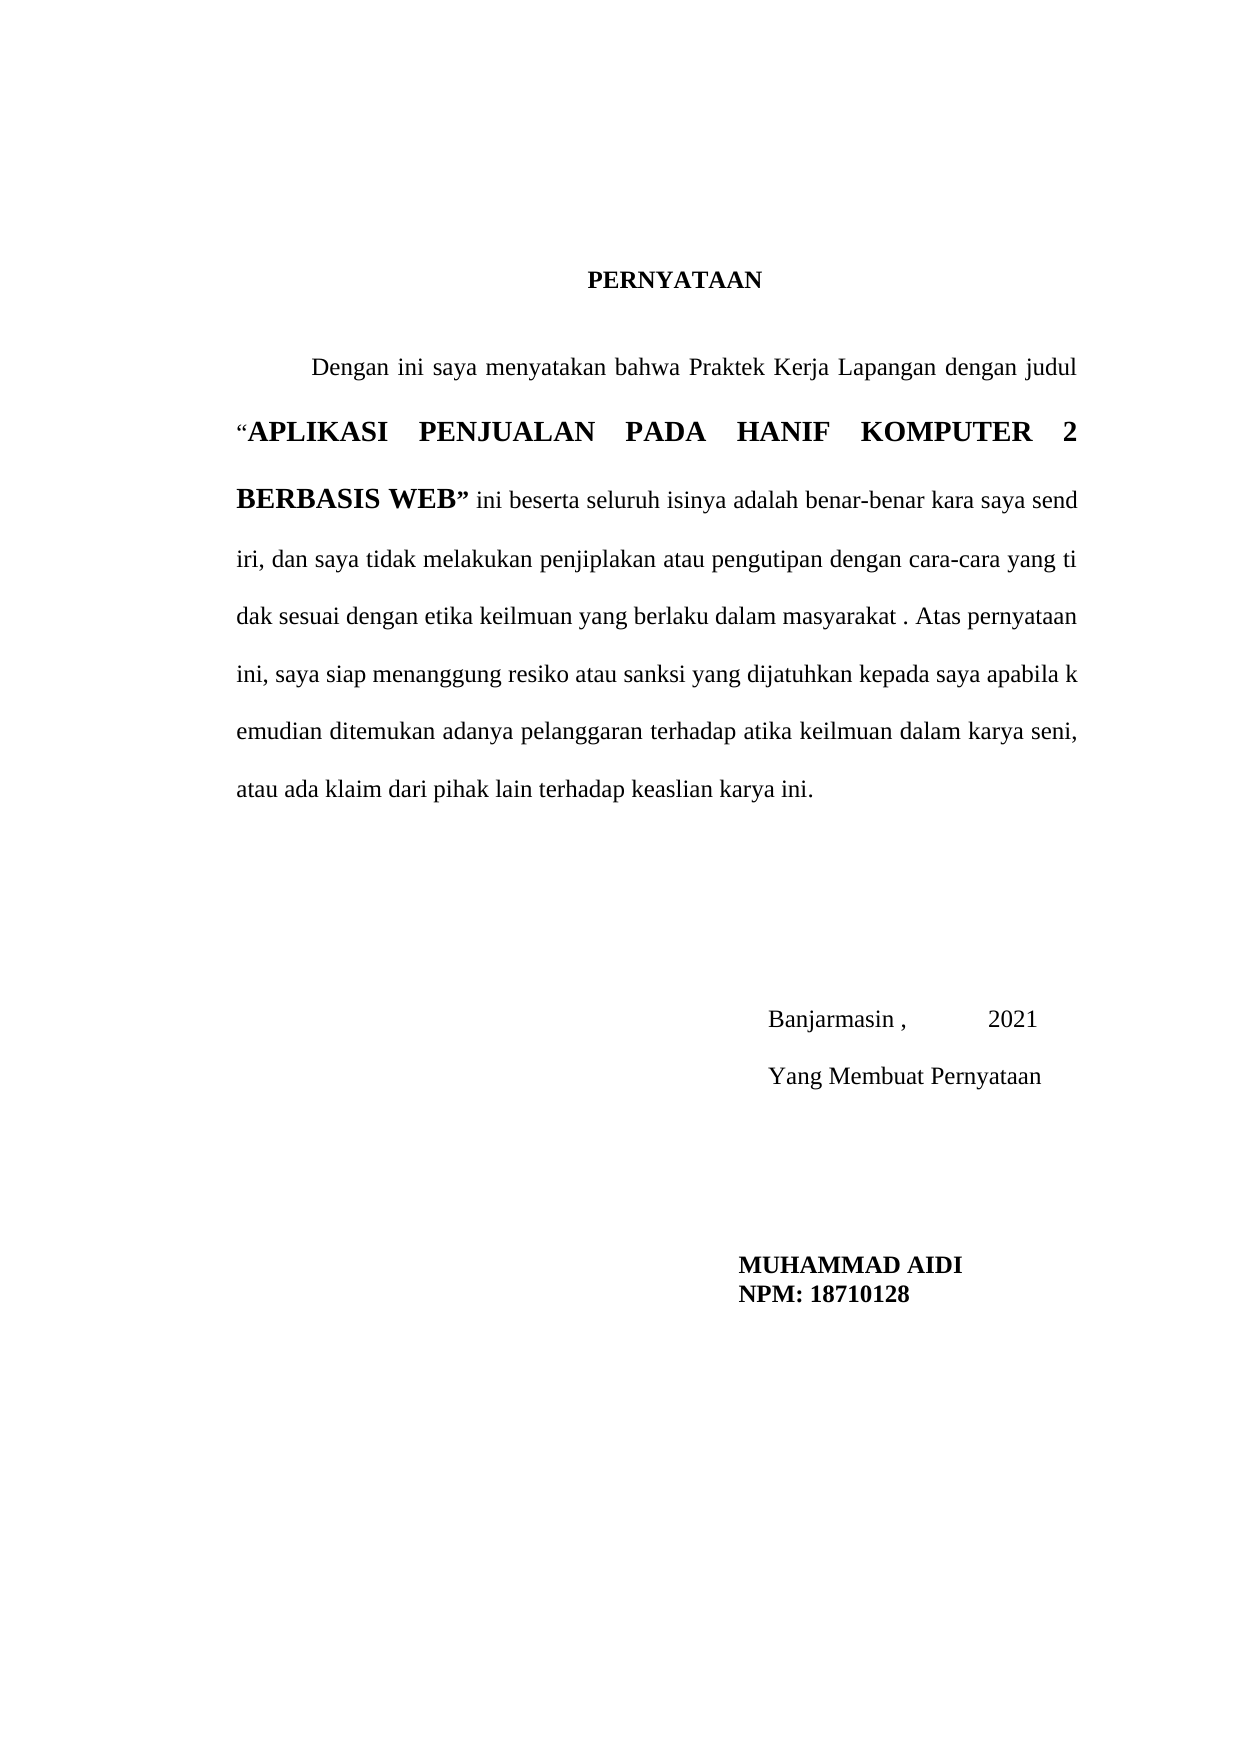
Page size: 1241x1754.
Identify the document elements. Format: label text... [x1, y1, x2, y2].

subtitle PERNYATAAN [236, 265, 1107, 294]
text MUHAMMAD AIDI NPM: 18710128 [738, 1250, 1137, 1308]
text Yang Membuat Pernyataan [768, 1061, 1107, 1090]
text Banjarmasin , 2021 [768, 1004, 1107, 1032]
text Dengan ini saya menyatakan bahwa Praktek Kerja Lapangan dengan judul “APLIKASI PENJUALAN PADA HANIF KOMPUTER 2 BERBASIS WEB” ini beserta seluruh isinya adalah benar-benar kara saya sendiri, dan saya tidak melakukan penjiplakan atau pengutipan dengan cara-cara yang tidak sesuai dengan etika keilmuan yang berlaku dalam masyarakat . Atas pernyataan ini, saya siap menanggung resiko atau sanksi yang dijatuhkan kepada saya apabila kemudian ditemukan adanya pelanggaran terhadap atika keilmuan dalam karya seni, atau ada klaim dari pihak lain terhadap keaslian karya ini. [236, 352, 1078, 802]
